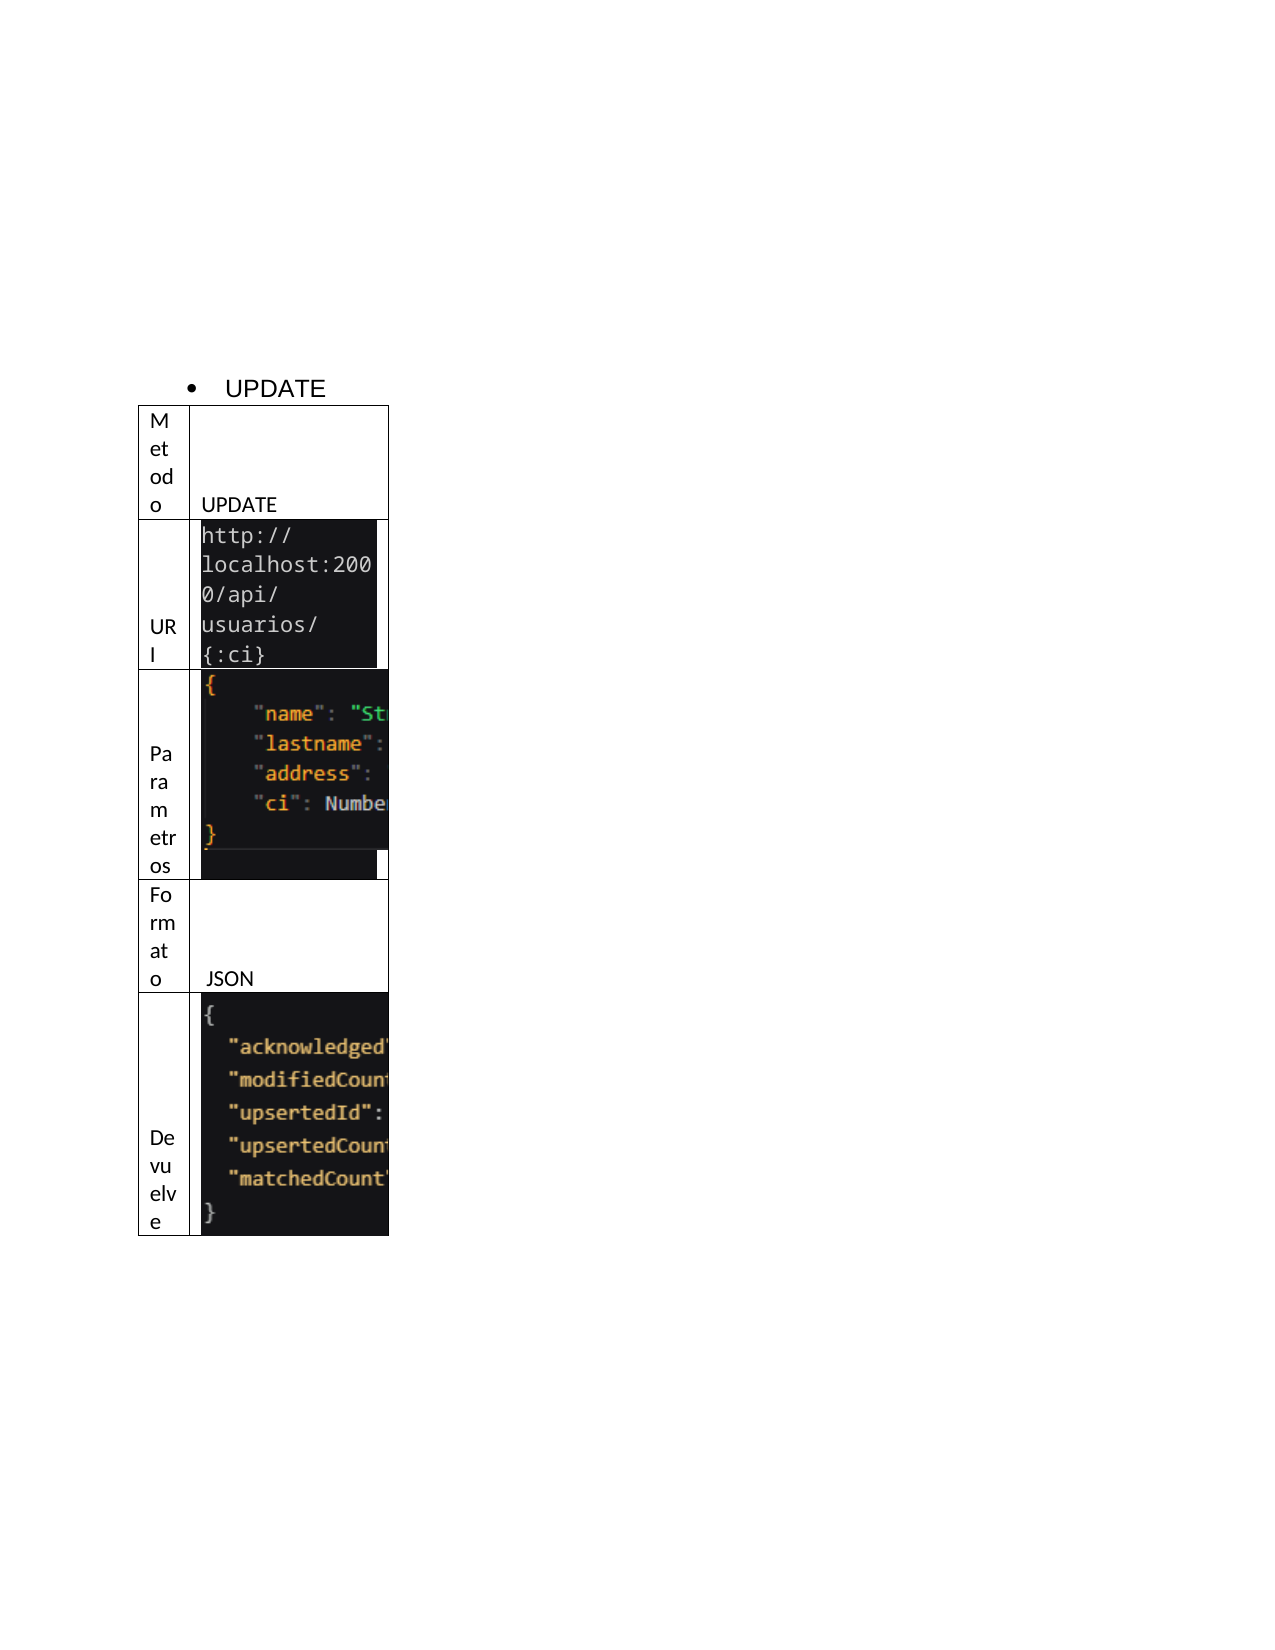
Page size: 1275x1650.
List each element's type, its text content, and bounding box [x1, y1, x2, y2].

table_cell [190, 670, 201, 879]
table_cell Parametros [139, 670, 189, 879]
list UPDATE [187, 374, 1125, 403]
picture [201, 993, 389, 1236]
table_header UPDATE [190, 406, 388, 518]
table_cell JSON [190, 880, 388, 992]
table_cell URI [139, 520, 189, 668]
table_cell Formato [139, 880, 189, 992]
table_header Metodo [139, 406, 189, 518]
table_cell [190, 993, 201, 1235]
table_cell Devuelve [139, 993, 189, 1235]
table_cell [377, 850, 388, 879]
picture [201, 669, 389, 850]
